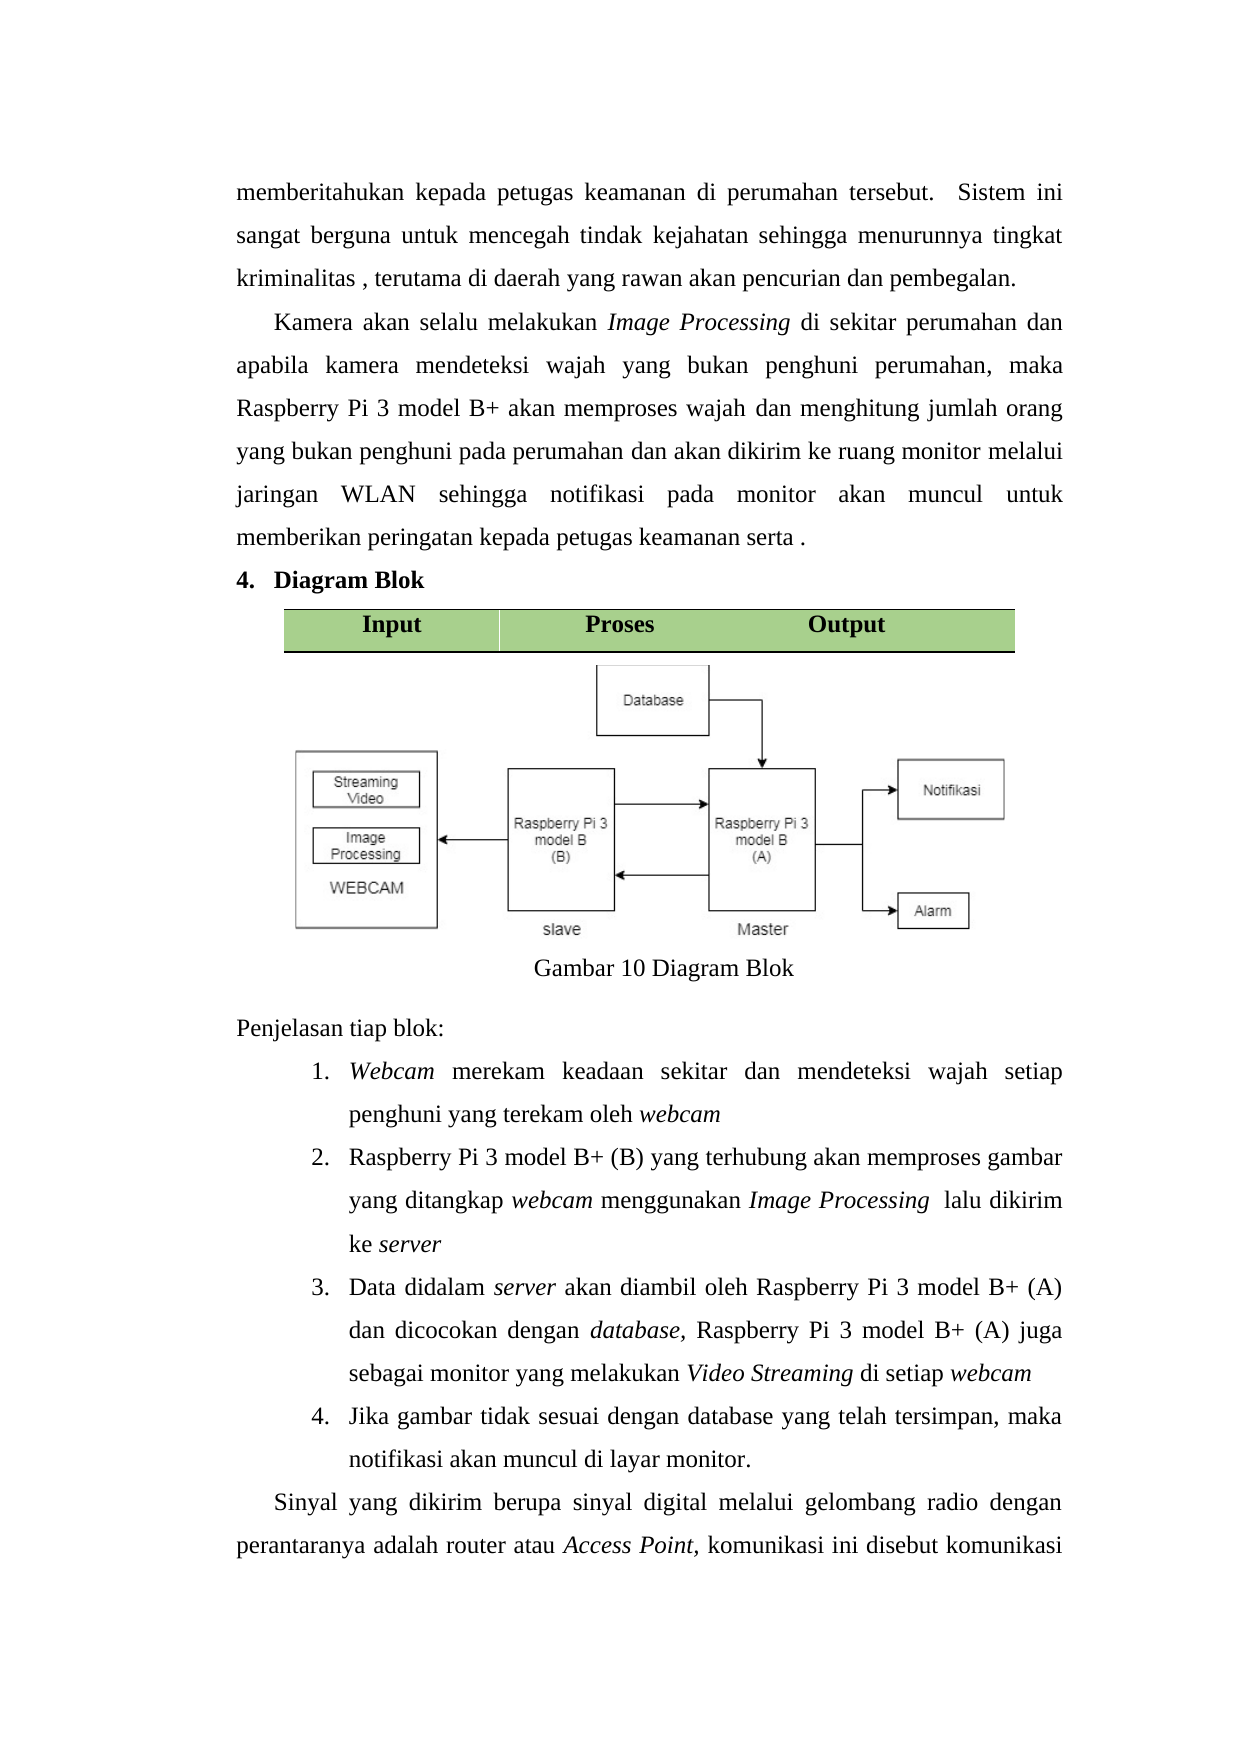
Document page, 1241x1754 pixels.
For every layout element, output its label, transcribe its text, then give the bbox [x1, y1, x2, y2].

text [236, 177, 1063, 292]
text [236, 1487, 1063, 1559]
list Diagram Blok [236, 565, 1063, 594]
list Jika gambar tidak sesuai dengan database yang telah tersimpan, maka notifikasi akan muncul di layar monitor. [311, 1401, 1063, 1473]
table_header Output [678, 610, 1015, 651]
list Webcam merekam keadaan sekitar dan mendeteksi wajah setiap penghuni yang terekam oleh webcam [311, 1056, 1063, 1128]
table_cell [284, 653, 1015, 1013]
text Kamera akan selalu melakukan Image Processing di sekitar perumahan dan apabila kamera mendeteksi wajah yang bukan penghuni perumahan, maka Raspberry Pi 3 model B+ akan memproses wajah dan menghitung jumlah orang yang bukan penghuni pada perumahan dan akan dikirim ke ruang monitor melalui jaringan WLAN sehingga notifikasi pada monitor akan muncul untuk memberikan peringatan kepada petugas keamanan serta . [236, 307, 1063, 551]
list Data didalam server akan diambil oleh Raspberry Pi 3 model B+ (A) dan dicocokan dengan database, Raspberry Pi 3 model B+ (A) juga sebagai monitor yang melakukan Video Streaming di setiap webcam [311, 1272, 1063, 1387]
table_header Input [284, 610, 499, 651]
table_header Proses [500, 610, 678, 651]
list Raspberry Pi 3 model B+ (B) yang terhubung akan memproses gambar yang ditangkap webcam menggunakan Image Processing lalu dikirim ke server [311, 1142, 1063, 1257]
text Penjelasan tiap blok: [236, 1013, 1063, 1042]
picture [295, 665, 1005, 941]
